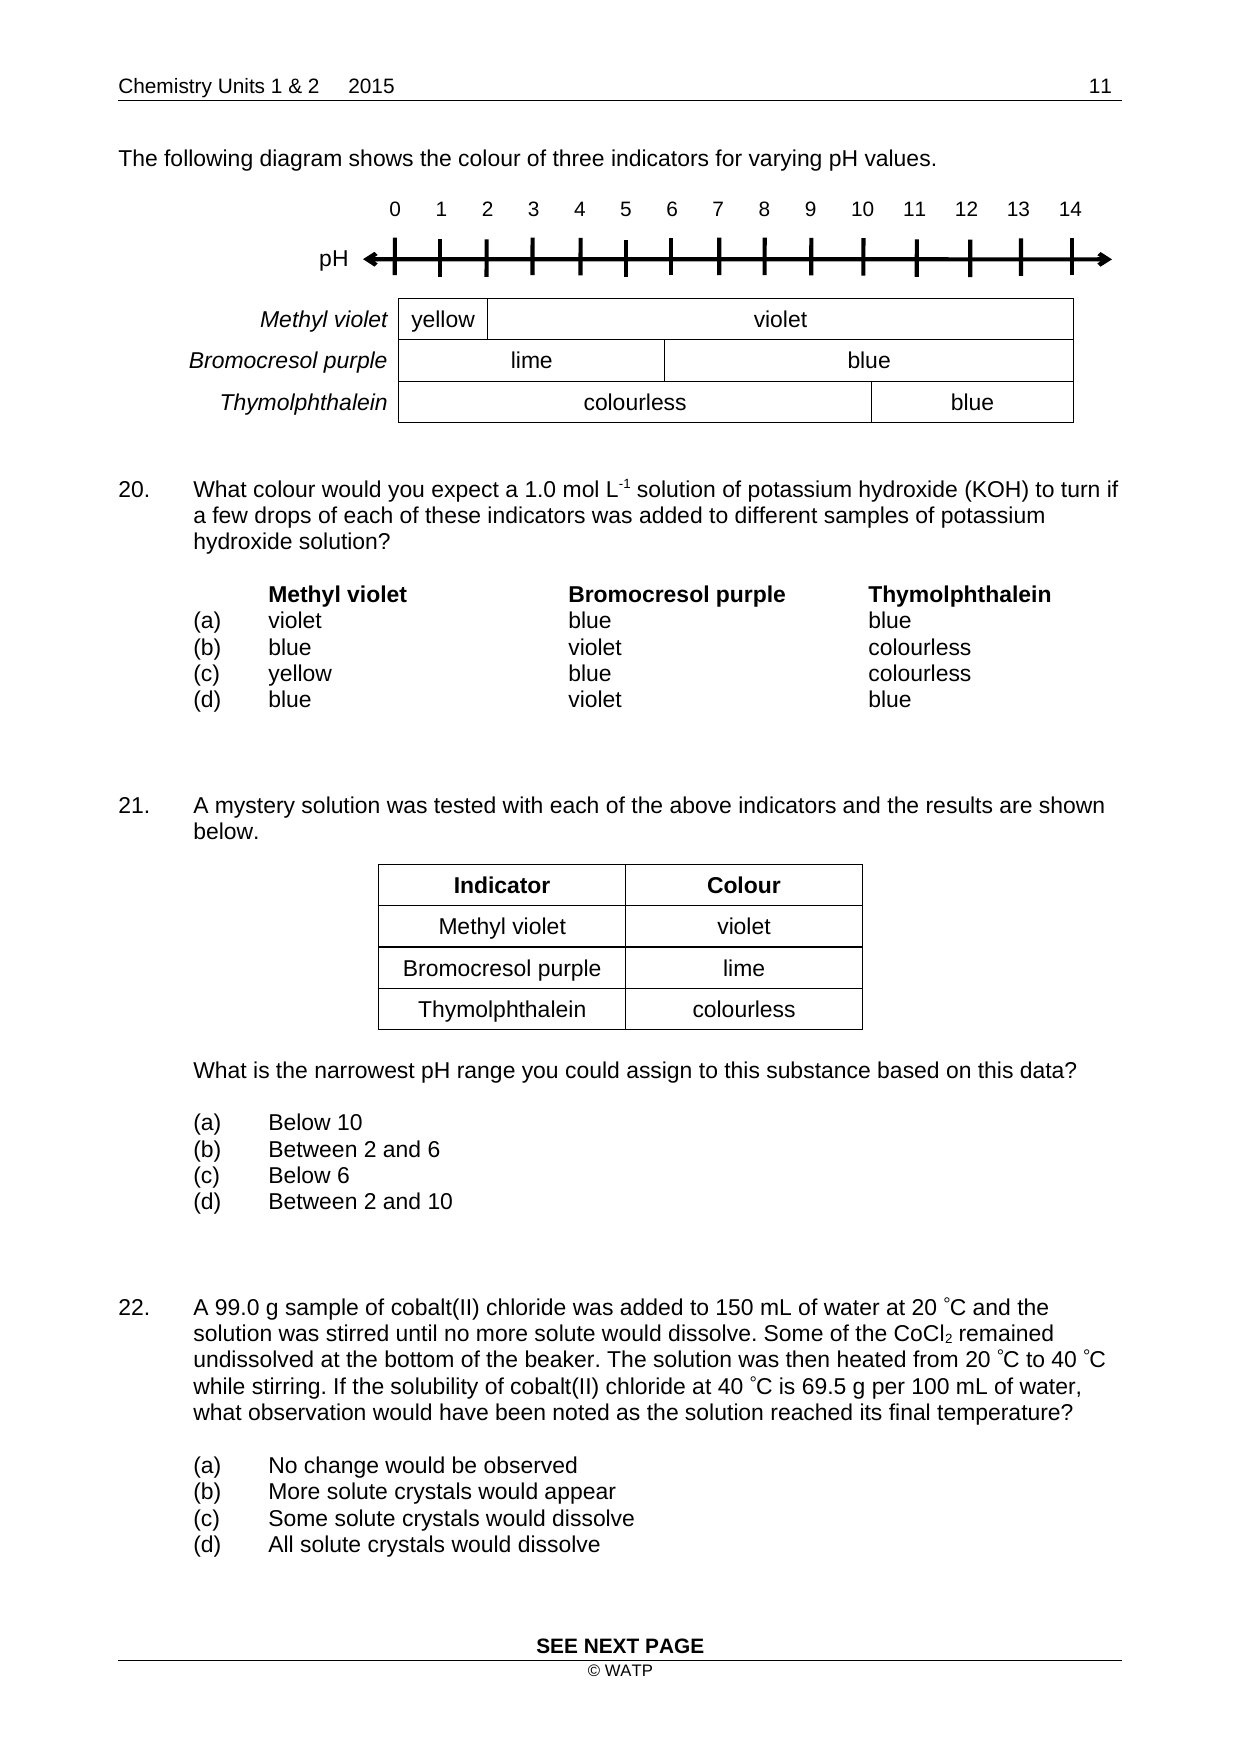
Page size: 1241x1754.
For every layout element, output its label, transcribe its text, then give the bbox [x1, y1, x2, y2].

table_cell violet [626, 906, 862, 946]
table_header Colour [626, 865, 862, 905]
text 21. A mystery solution was tested with each of the above indicators and the results are shown below. [118, 792, 1122, 844]
table_header violet [488, 299, 1073, 339]
table_cell lime [399, 340, 664, 381]
table_cell Thymolphthalein [177, 381, 398, 422]
text pH [1074, 245, 1122, 271]
text 0 1 2 3 4 5 6 7 8 9 10 11 12 13 14 [343, 197, 1122, 221]
table_cell Bromocresol purple [379, 948, 625, 988]
list Below 6 [193, 1162, 1122, 1188]
text pH [118, 245, 392, 271]
text Methyl violet Bromocresol purple Thymolphthalein [118, 581, 1122, 607]
list blue violet blue [193, 686, 1122, 713]
table_cell Bromocresol purple [177, 339, 398, 381]
table_cell colourless [399, 382, 871, 422]
text The following diagram shows the colour of three indicators for varying pH values. [118, 144, 1122, 171]
table_header Methyl violet [177, 298, 398, 339]
list Between 2 and 10 [193, 1188, 1122, 1215]
table_cell lime [626, 948, 862, 988]
list yellow blue colourless [193, 660, 1122, 686]
table_cell colourless [626, 989, 862, 1029]
table_header yellow [399, 299, 487, 339]
list All solute crystals would dissolve [193, 1531, 1122, 1557]
text What is the narrowest pH range you could assign to this substance based on this data? [118, 1057, 1122, 1083]
list No change would be observed [193, 1452, 1122, 1478]
list blue violet colourless [193, 634, 1122, 660]
table_cell blue [665, 340, 1073, 381]
text 22. A 99.0 g sample of cobalt(II) chloride was added to 150 mL of water at 20 C and the solution was stirred until no more solute would dissolve. Some of the CoCl2 remained undissolved at the bottom of the beaker. The solution was then heated from 20 C to 40 C while stirring. If the solubility of cobalt(II) chloride at 40 C is 69.5 g per 100 mL of water, what observation would have been noted as the solution reached its final temperature? [118, 1294, 1122, 1426]
list More solute crystals would appear [193, 1478, 1122, 1504]
table_cell Thymolphthalein [379, 989, 625, 1029]
text 20. What colour would you expect a 1.0 mol L-1 solution of potassium hydroxide (KOH) to turn if a few drops of each of these indicators was added to different samples of potassium hydroxide solution? [118, 476, 1122, 555]
list Below 10 [193, 1109, 1122, 1136]
table_header Indicator [379, 865, 625, 905]
list Some solute crystals would dissolve [193, 1504, 1122, 1531]
list violet blue blue [193, 607, 1122, 634]
list Between 2 and 6 [193, 1136, 1122, 1162]
table_cell Methyl violet [379, 906, 625, 946]
table_cell blue [872, 382, 1073, 422]
